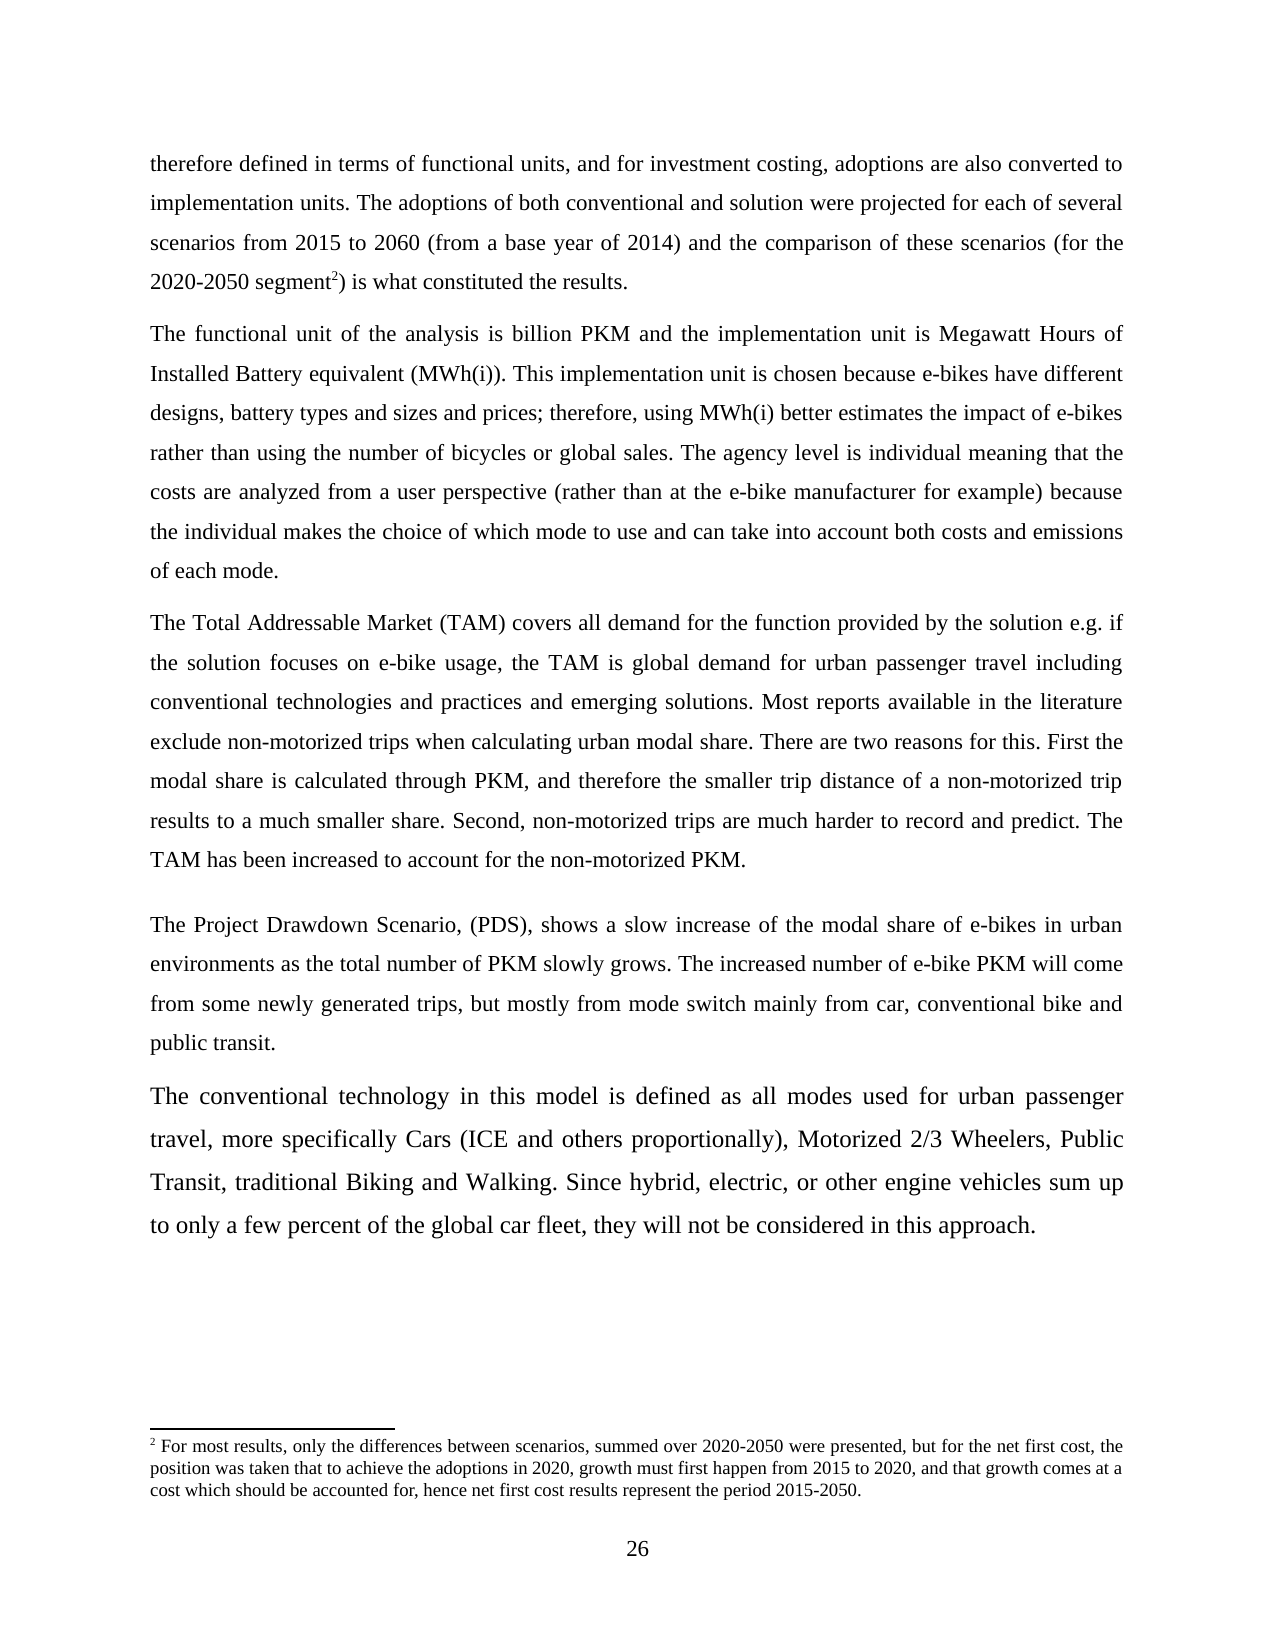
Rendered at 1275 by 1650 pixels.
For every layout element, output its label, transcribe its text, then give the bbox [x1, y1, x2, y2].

text The functional unit of the analysis is billion PKM and the implementation unit is Megawatt Hours of Installed Battery equivalent (MWh(i)). This implementation unit is chosen because e-bikes have different designs, battery types and sizes and prices; therefore, using MWh(i) better estimates the impact of e-bikes rather than using the number of bicycles or global sales. The agency level is individual meaning that the costs are analyzed from a user perspective (rather than at the e-bike manufacturer for example) because the individual makes the choice of which mode to use and can take into account both costs and emissions of each mode. [150, 320, 1125, 584]
text The Total Addressable Market (TAM) covers all demand for the function provided by the solution e.g. if the solution focuses on e-bike usage, the TAM is global demand for urban passenger travel including conventional technologies and practices and emerging solutions. Most reports available in the literature exclude non-motorized trips when calculating urban modal share. There are two reasons for this. First the modal share is calculated through PKM, and therefore the smaller trip distance of a non-motorized trip results to a much smaller share. Second, non-motorized trips are much harder to record and predict. The TAM has been increased to account for the non-motorized PKM. [150, 609, 1125, 872]
text The Project Drawdown Scenario, (PDS), shows a slow increase of the modal share of e-bikes in urban environments as the total number of PKM slowly grows. The increased number of e-bike PKM will come from some newly generated trips, but mostly from mode switch mainly from car, conventional bike and public transit. [150, 911, 1125, 1055]
text The conventional technology in this model is defined as all modes used for urban passenger travel, more specifically Cars (ICE and others proportionally), Motorized 2/3 Wheelers, Public Transit, traditional Biking and Walking. Since hybrid, electric, or other engine vehicles sum up to only a few percent of the global car fleet, they will not be considered in this approach. [150, 1081, 1125, 1239]
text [150, 150, 1125, 295]
